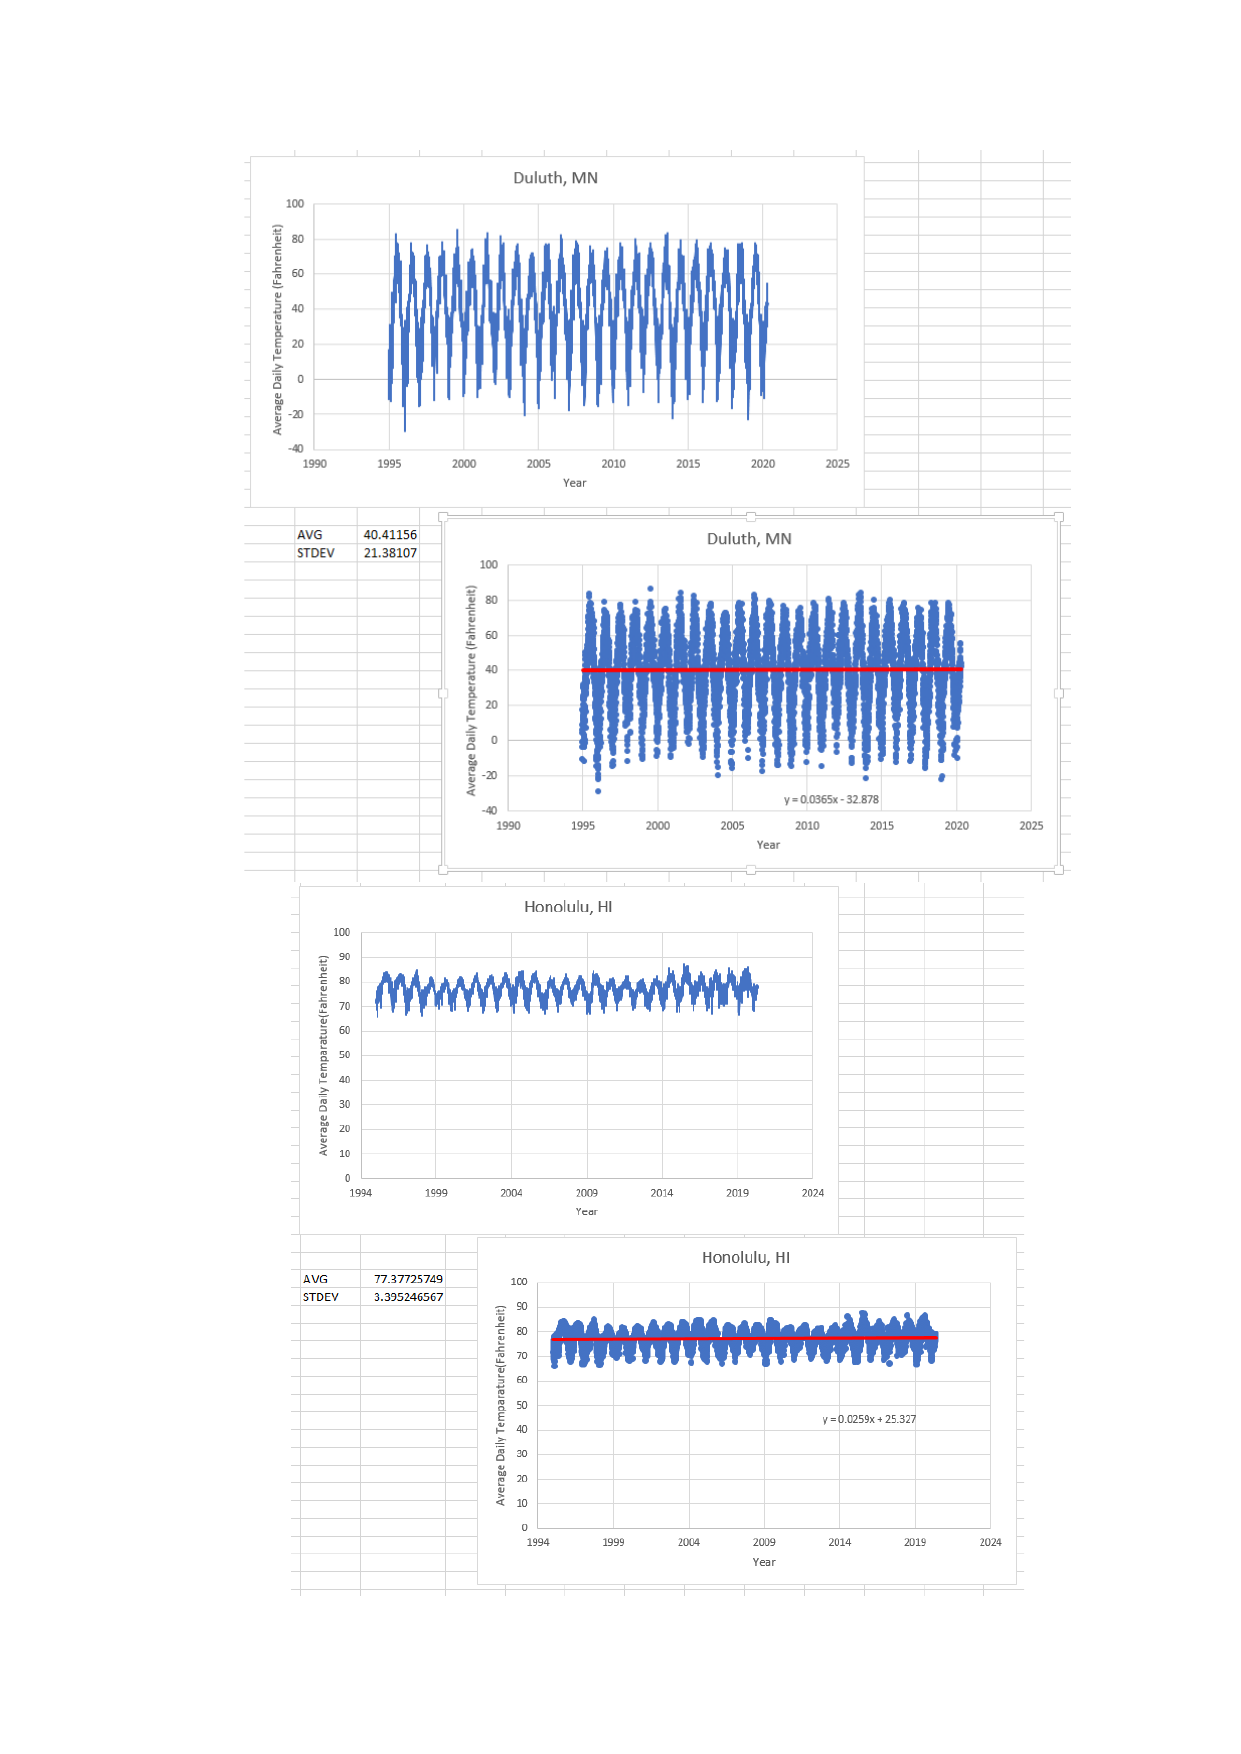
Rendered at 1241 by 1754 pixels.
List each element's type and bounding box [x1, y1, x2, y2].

picture [244, 150, 1071, 882]
picture [291, 883, 1025, 1596]
